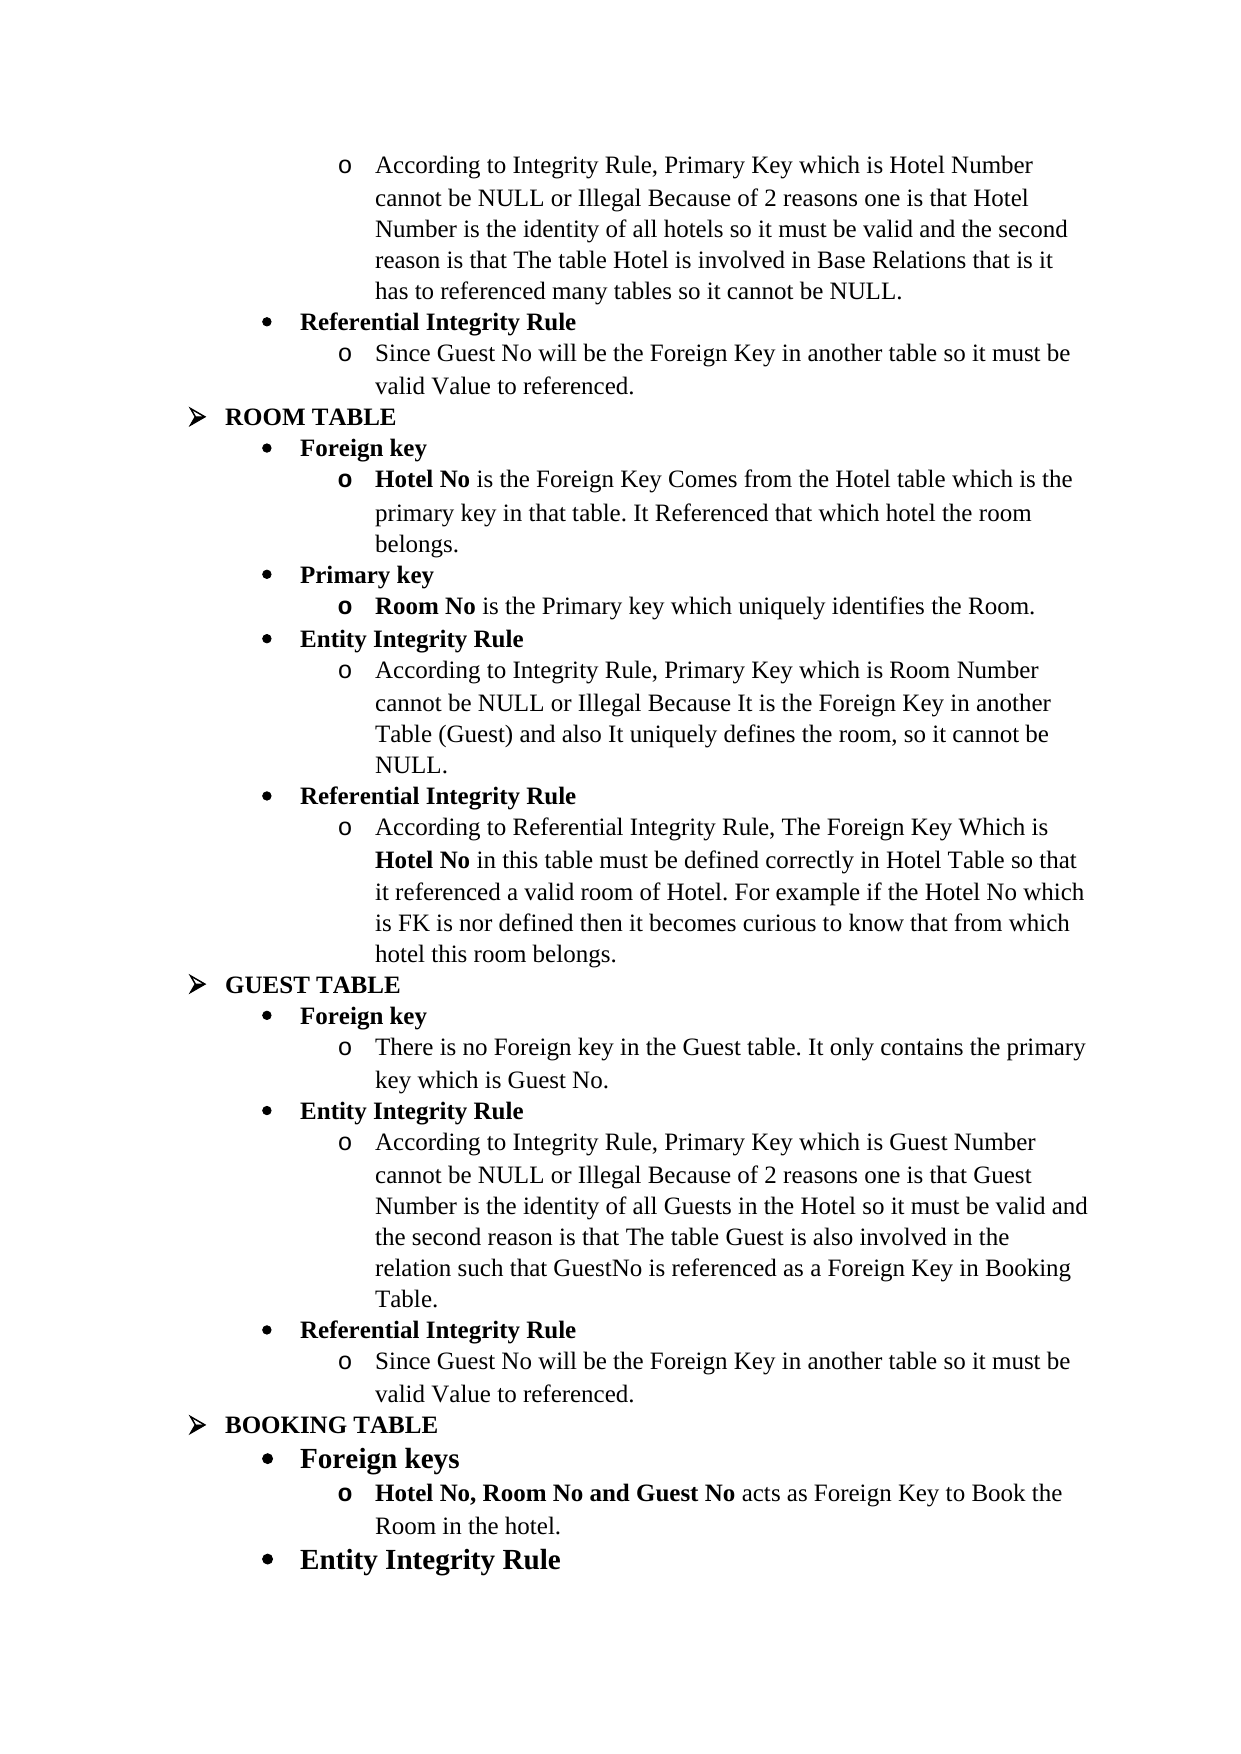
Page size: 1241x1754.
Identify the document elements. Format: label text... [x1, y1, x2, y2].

list Entity Integrity Rule [262, 1096, 1090, 1125]
list Hotel No, Room No and Guest No acts as Foreign Key to Book the Room in the hotel. [337, 1478, 1090, 1540]
list GUEST TABLE [187, 970, 1090, 998]
list Foreign key [262, 433, 1090, 462]
list ROOM TABLE [187, 402, 1090, 431]
list According to Referential Integrity Rule, The Foreign Key Which is Hotel No in this table must be defined correctly in Hotel Table so that it referenced a valid room of Hotel. For example if the Hotel No which is FK is nor defined then it becomes curious to know that from which hotel this room belongs. [337, 812, 1090, 967]
list There is no Foreign key in the Guest table. It only contains the primary key which is Guest No. [337, 1032, 1090, 1094]
list According to Integrity Rule, Primary Key which is Hotel Number cannot be NULL or Illegal Because of 2 reasons one is that Hotel Number is the identity of all hotels so it must be valid and the second reason is that The table Hotel is involved in Base Relations that is it has to referenced many tables so it cannot be NULL. [337, 150, 1090, 305]
list Entity Integrity Rule [262, 1542, 1090, 1576]
list Referential Integrity Rule [262, 307, 1090, 336]
list According to Integrity Rule, Primary Key which is Room Number cannot be NULL or Illegal Because It is the Foreign Key in another Table (Guest) and also It uniquely defines the room, so it cannot be NULL. [337, 655, 1090, 779]
list Foreign key [262, 1001, 1090, 1029]
list Entity Integrity Rule [262, 624, 1090, 653]
list Foreign keys [262, 1442, 1090, 1475]
list According to Integrity Rule, Primary Key which is Guest Number cannot be NULL or Illegal Because of 2 reasons one is that Guest Number is the identity of all Guests in the Hotel so it must be valid and the second reason is that The table Guest is also involved in the relation such that GuestNo is referenced as a Foreign Key in Booking Table. [337, 1127, 1090, 1313]
list Since Guest No will be the Foreign Key in another table so it must be valid Value to referenced. [337, 1346, 1090, 1408]
list Referential Integrity Rule [262, 781, 1090, 810]
list Since Guest No will be the Foreign Key in another table so it must be valid Value to referenced. [337, 338, 1090, 400]
list Primary key [262, 560, 1090, 588]
list Referential Integrity Rule [262, 1315, 1090, 1344]
list Hotel No is the Foreign Key Comes from the Hotel table which is the primary key in that table. It Referenced that which hotel the room belongs. [337, 464, 1090, 557]
list BOOKING TABLE [187, 1411, 1090, 1439]
list Room No is the Primary key which uniquely identifies the Room. [337, 591, 1090, 622]
